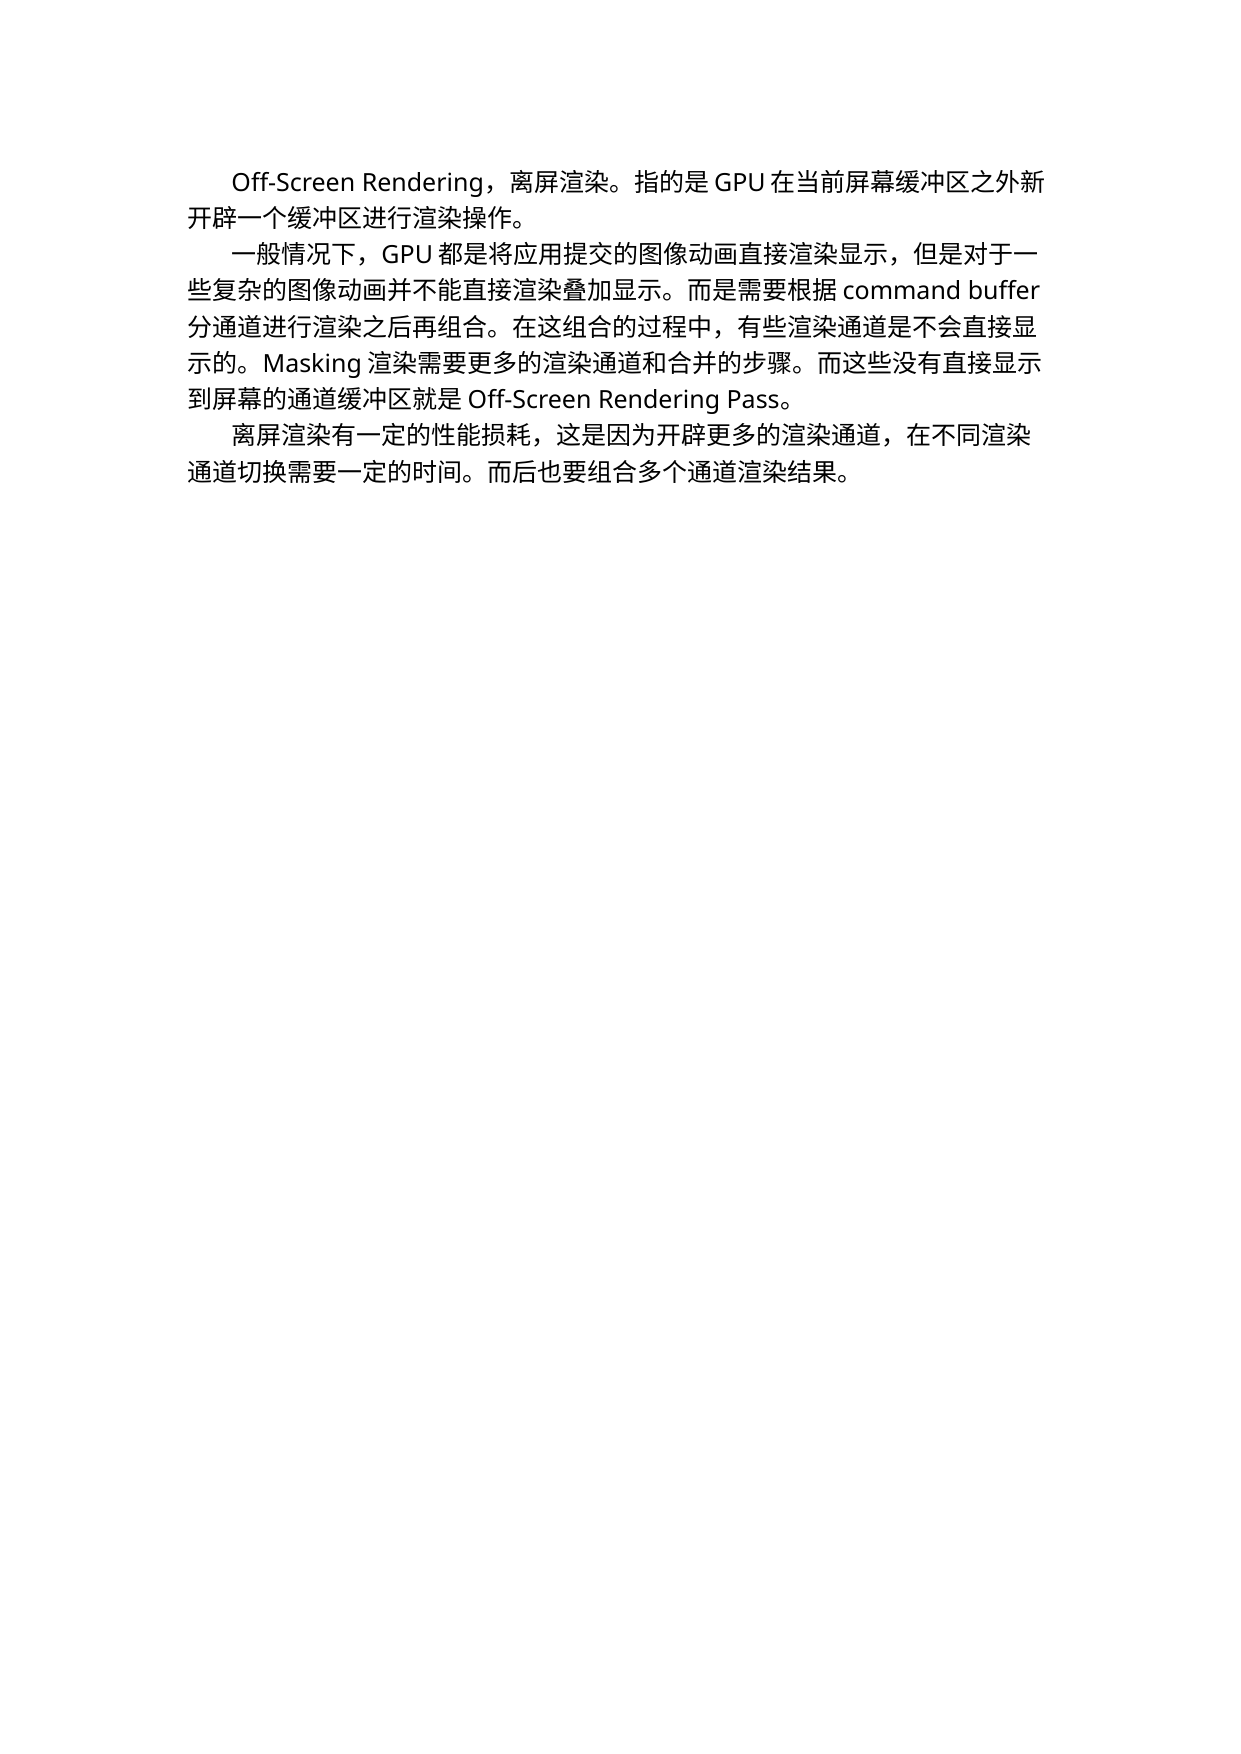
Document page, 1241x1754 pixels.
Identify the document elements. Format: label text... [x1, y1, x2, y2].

text Off-Screen Rendering，离屏渲染。指的是GPU在当前屏幕缓冲区之外新开辟一个缓冲区进行渲染操作。 [537, 162, 1053, 234]
text 一般情况下，GPU都是将应用提交的图像动画直接渲染显示，但是对于一些复杂的图像动画并不能直接渲染叠加显示。而是需要根据command buffer分通道进行渲染之后再组合。在这组合的过程中，有些渲染通道是不会直接显示的。Masking渲染需要更多的渲染通道和合并的步骤。而这些没有直接显示到屏幕的通道缓冲区就是Off-Screen Rendering Pass。 [187, 234, 1053, 416]
text 离屏渲染有一定的性能损耗，这是因为开辟更多的渲染通道，在不同渲染通道切换需要一定的时间。而后也要组合多个通道渲染结果。 [862, 416, 1053, 488]
